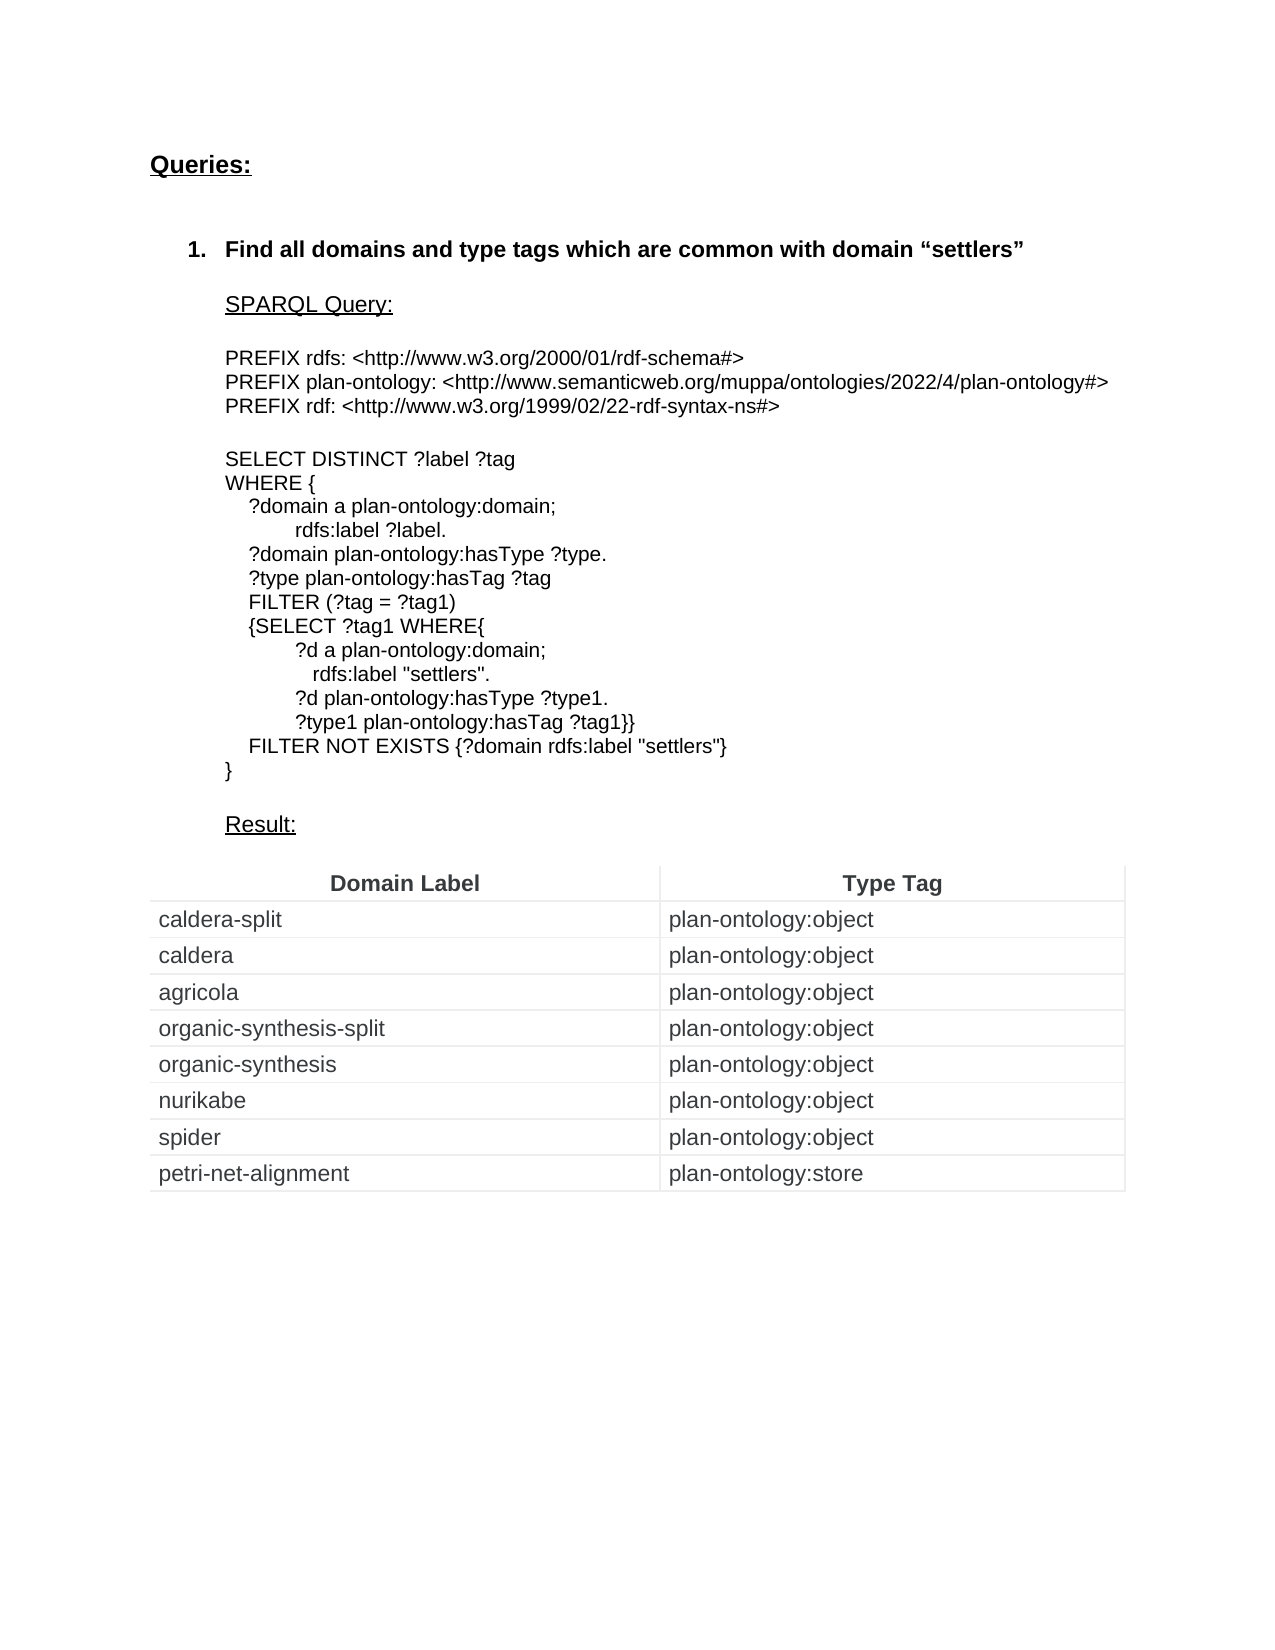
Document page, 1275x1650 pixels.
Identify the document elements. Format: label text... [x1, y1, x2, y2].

text {SELECT ?tag1 WHERE{ [225, 614, 1125, 638]
table_cell nurikabe [150, 1083, 659, 1118]
text ?domain a plan-ontology:domain; [225, 494, 1125, 518]
table_cell spider [150, 1120, 659, 1154]
table_cell caldera-split [150, 902, 659, 937]
table_cell plan-ontology:store [661, 1156, 1124, 1190]
text SPARQL Query: [225, 291, 1125, 317]
text rdfs:label "settlers". [225, 662, 1125, 686]
table_cell plan-ontology:object [661, 938, 1124, 973]
table_cell plan-ontology:object [661, 975, 1124, 1009]
table_cell organic-synthesis [150, 1047, 659, 1082]
text ?type plan-ontology:hasTag ?tag [225, 566, 1125, 590]
table_header Domain Label [150, 866, 659, 900]
table_cell plan-ontology:object [661, 1011, 1124, 1045]
table_cell plan-ontology:object [661, 1120, 1124, 1154]
text Result: [225, 811, 1125, 837]
text ?d plan-ontology:hasType ?type1. [225, 686, 1125, 710]
text ?domain plan-ontology:hasType ?type. [225, 542, 1125, 566]
text rdfs:label ?label. [225, 518, 1125, 542]
text PREFIX plan-ontology: <http://www.semanticweb.org/muppa/ontologies/2022/4/plan-ontology#> [225, 370, 1125, 394]
list Find all domains and type tags which are common with domain “settlers” [187, 236, 1125, 262]
text Queries: [150, 150, 1125, 179]
table_cell plan-ontology:object [661, 1047, 1124, 1082]
table_cell caldera [150, 938, 659, 973]
text PREFIX rdf: <http://www.w3.org/1999/02/22-rdf-syntax-ns#> [225, 394, 1125, 418]
text WHERE { [225, 470, 1125, 494]
text FILTER (?tag = ?tag1) [225, 590, 1125, 614]
text } [225, 758, 1125, 782]
table_header Type Tag [661, 866, 1124, 900]
table_cell plan-ontology:object [661, 902, 1124, 937]
text PREFIX rdfs: <http://www.w3.org/2000/01/rdf-schema#> [225, 346, 1125, 370]
text ?d a plan-ontology:domain; [225, 638, 1125, 662]
text FILTER NOT EXISTS {?domain rdfs:label "settlers"} [225, 734, 1125, 758]
text SELECT DISTINCT ?label ?tag [225, 446, 1125, 470]
table_cell plan-ontology:object [661, 1083, 1124, 1118]
text ?type1 plan-ontology:hasTag ?tag1}} [225, 710, 1125, 734]
table_cell organic-synthesis-split [150, 1011, 659, 1045]
table_cell petri-net-alignment [150, 1156, 659, 1190]
table_cell agricola [150, 975, 659, 1009]
